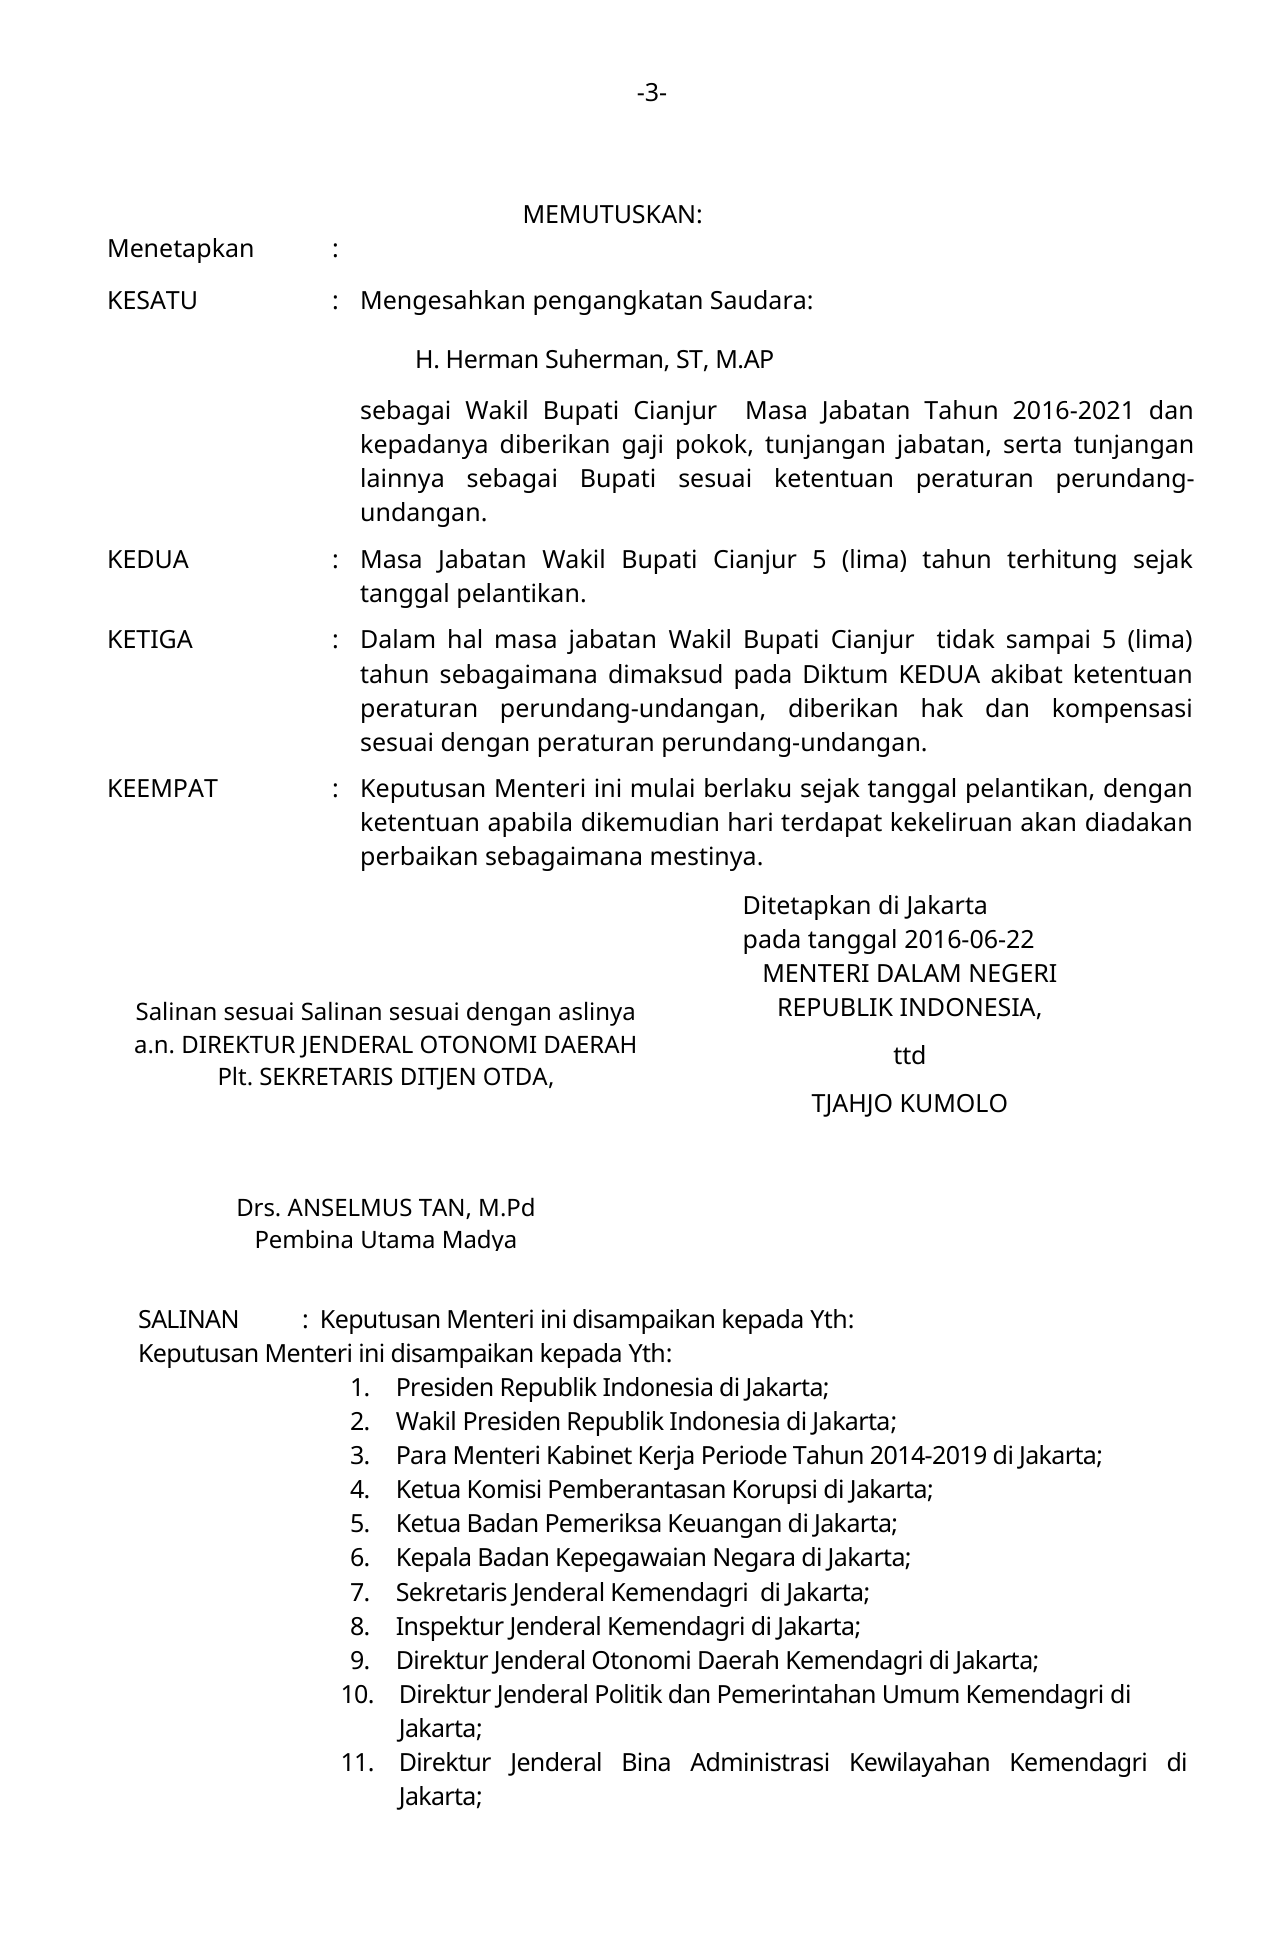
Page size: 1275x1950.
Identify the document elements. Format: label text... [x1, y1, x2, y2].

table_cell : [321, 759, 349, 873]
table_cell Mengesahkan pengangkatan Saudara: H. Herman Suherman, ST, M.AP sebagai Wakil Bupati Cianjur Masa Jabatan Tahun 2016-2021 dan kepadanya diberikan gaji pokok, tunjangan jabatan, serta tunjangan lainnya sebagai Bupati sesuai ketentuan peraturan perundang-undangan. [349, 265, 1205, 529]
list Ketua Komisi Pemberantasan Korupsi di Jakarta; [350, 1472, 1198, 1506]
list Kepala Badan Kepegawaian Negara di Jakarta; [350, 1540, 1198, 1574]
list Direktur Jenderal Politik dan Pemerintahan Umum Kemendagri di Jakarta; [340, 1676, 1198, 1744]
text MENTERI DALAM NEGERI [637, 955, 1183, 989]
table_header MEMUTUSKAN: [349, 163, 1205, 265]
table_cell KEDUA [96, 529, 321, 610]
list Direktur Jenderal Bina Administrasi Kewilayahan Kemendagri di Jakarta; [340, 1744, 1188, 1813]
text ttd [720, 1038, 1183, 1072]
table_cell Keputusan Menteri ini mulai berlaku sejak tanggal pelantikan, dengan ketentuan apabila dikemudian hari terdapat kekeliruan akan diadakan perbaikan sebagaimana mestinya. [349, 759, 1205, 873]
text SALINAN : Keputusan Menteri ini disampaikan kepada Yth: [138, 1302, 1198, 1336]
table_header Menetapkan [96, 163, 321, 265]
list Presiden Republik Indonesia di Jakarta; [350, 1370, 1198, 1404]
list Wakil Presiden Republik Indonesia di Jakarta; [350, 1404, 1198, 1438]
text Keputusan Menteri ini disampaikan kepada Yth: [138, 1336, 1198, 1370]
table_cell KETIGA [96, 610, 321, 758]
list Sekretaris Jenderal Kemendagri di Jakarta; [350, 1574, 1198, 1608]
table_cell Masa Jabatan Wakil Bupati Cianjur 5 (lima) tahun terhitung sejak tanggal pelantikan. [349, 529, 1205, 610]
list Ketua Badan Pemeriksa Keuangan di Jakarta; [350, 1506, 1198, 1540]
text TJAHJO KUMOLO [720, 1086, 1183, 1120]
table_cell KEEMPAT [96, 759, 321, 873]
table_cell : [321, 529, 349, 610]
list Para Menteri Kabinet Kerja Periode Tahun 2014-2019 di Jakarta; [350, 1438, 1198, 1472]
table_header : [321, 163, 349, 265]
text -3- [105, 75, 1198, 109]
table_cell : [321, 610, 349, 758]
list Direktur Jenderal Otonomi Daerah Kemendagri di Jakarta; [350, 1642, 1198, 1676]
text Ditetapkan di Jakarta [705, 887, 1198, 921]
table_cell Dalam hal masa jabatan Wakil Bupati Cianjur tidak sampai 5 (lima) tahun sebagaimana dimaksud pada Diktum KEDUA akibat ketentuan peraturan perundang-undangan, diberikan hak dan kompensasi sesuai dengan peraturan perundang-undangan. [349, 610, 1205, 758]
table_cell KESATU [96, 265, 321, 529]
text REPUBLIK INDONESIA, [720, 989, 1183, 1023]
table_cell : [321, 265, 349, 529]
list Inspektur Jenderal Kemendagri di Jakarta; [350, 1608, 1198, 1642]
text pada tanggal 2016-06-22 [742, 921, 1198, 955]
